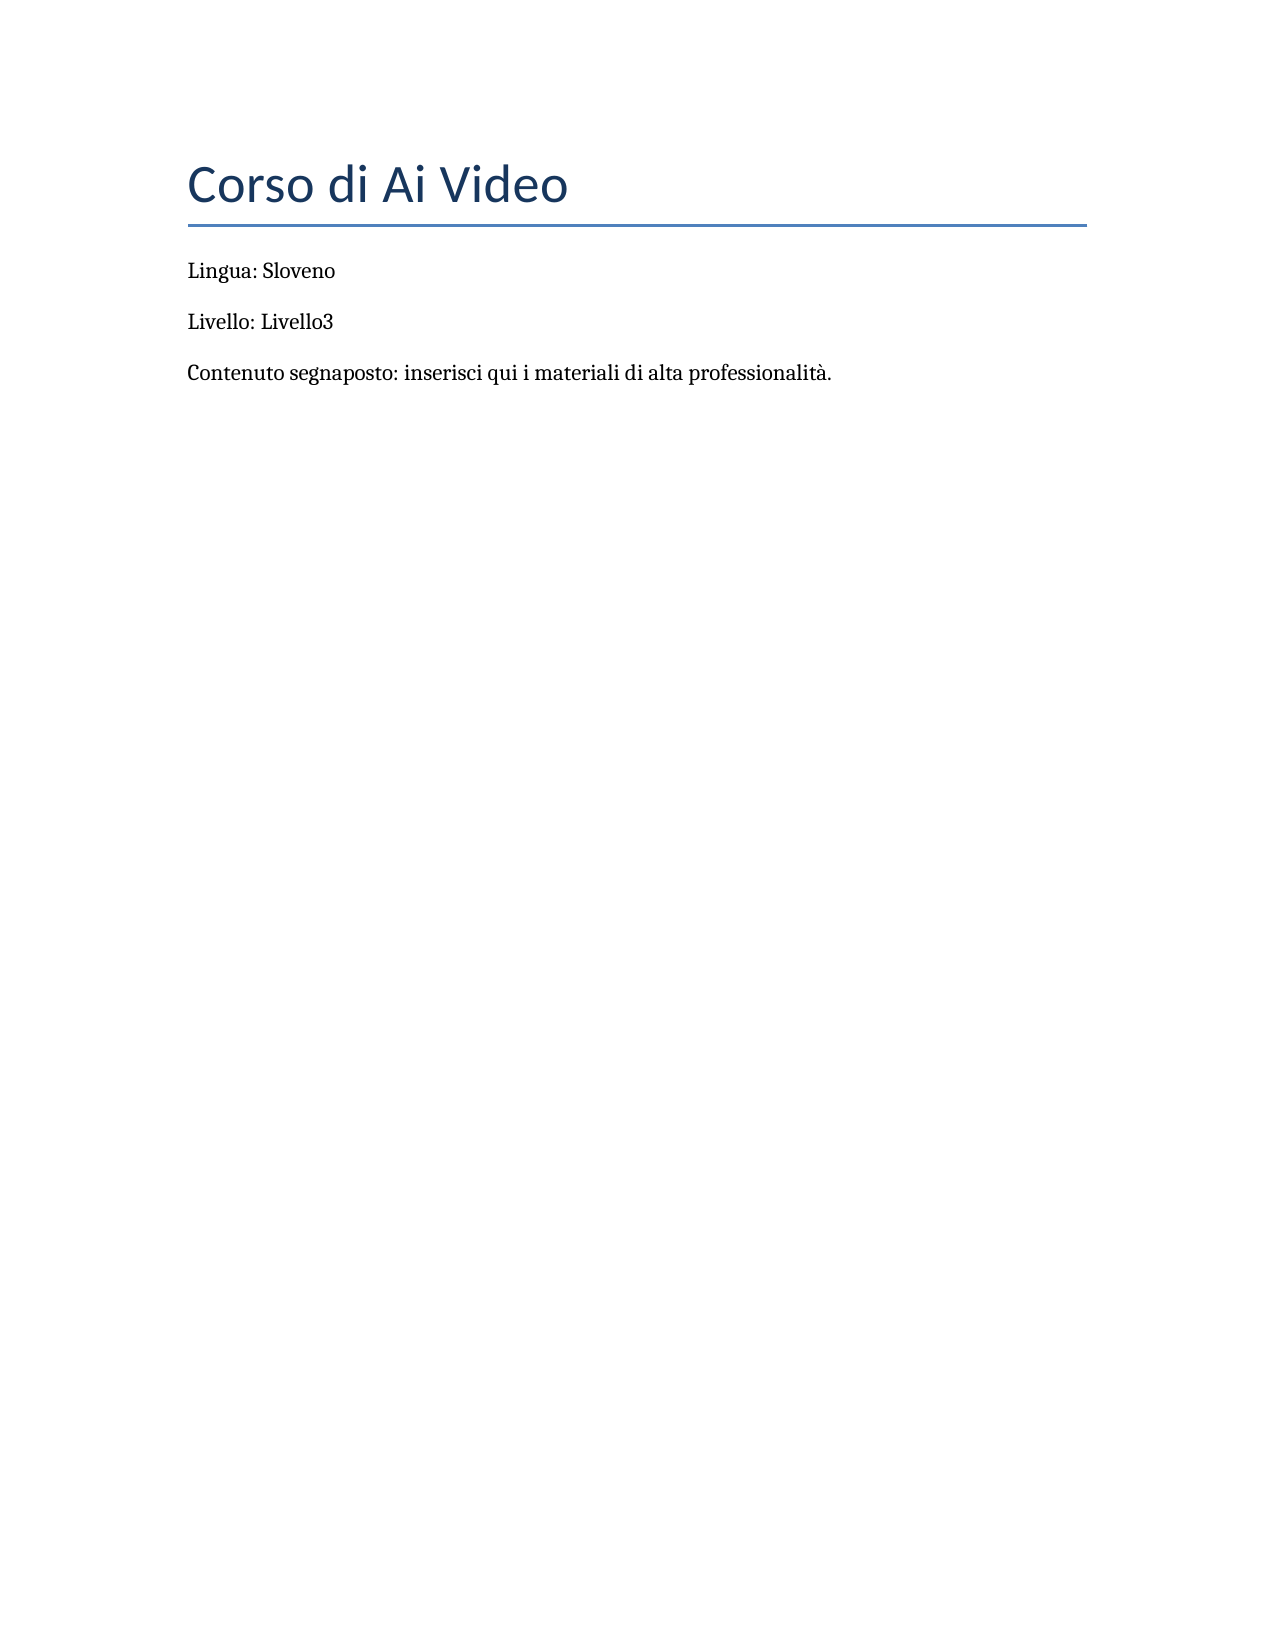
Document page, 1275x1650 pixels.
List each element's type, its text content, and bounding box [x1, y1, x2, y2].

text Livello: Livello3 [187, 309, 1087, 335]
text Lingua: Sloveno [187, 258, 1087, 284]
title Corso di Ai Video [187, 150, 1087, 227]
text Contenuto segnaposto: inserisci qui i materiali di alta professionalità. [187, 360, 1087, 386]
